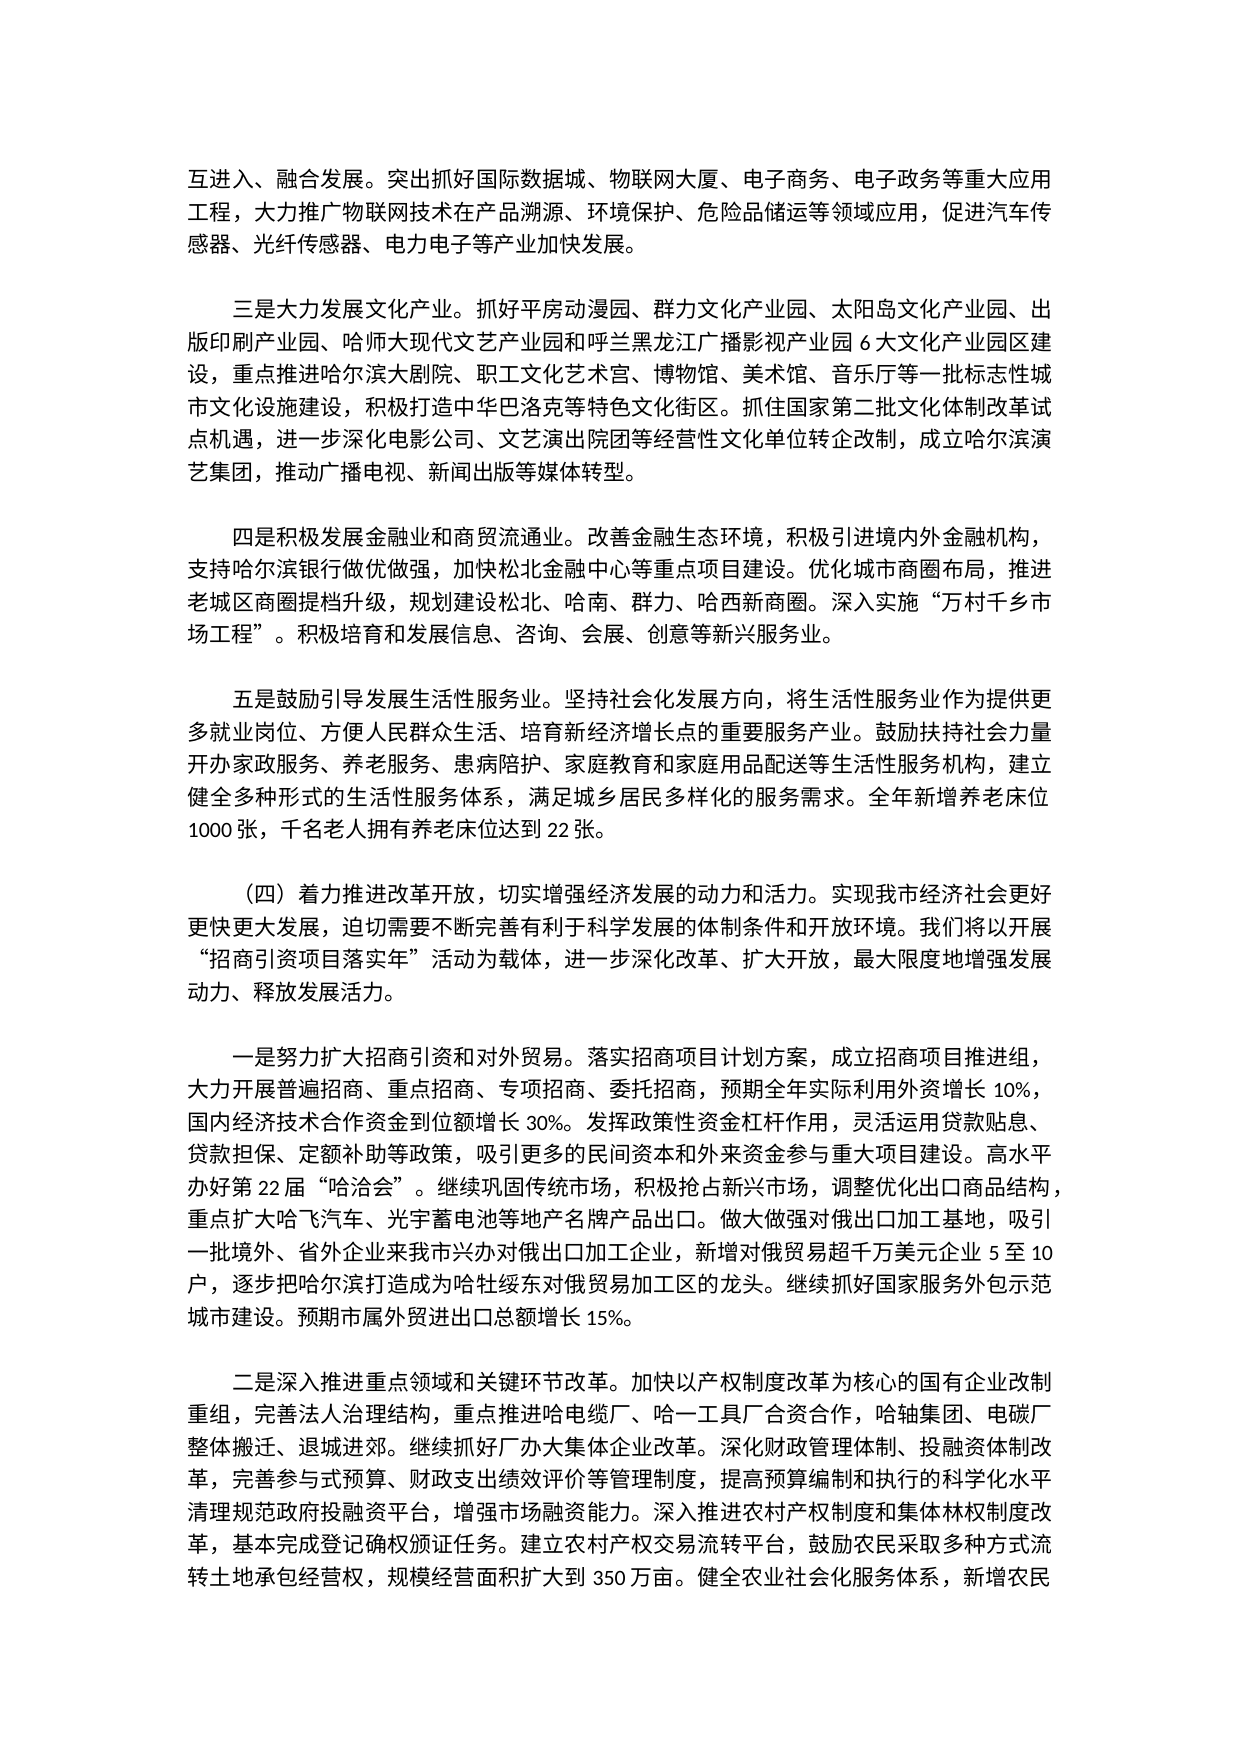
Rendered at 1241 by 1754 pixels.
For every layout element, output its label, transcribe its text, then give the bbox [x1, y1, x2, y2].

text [187, 1364, 1053, 1592]
text 一是努力扩大招商引资和对外贸易。落实招商项目计划方案，成立招商项目推进组，大力开展普遍招商、重点招商、专项招商、委托招商，预期全年实际利用外资增长10%，国内经济技术合作资金到位额增长30%。发挥政策性资金杠杆作用，灵活运用贷款贴息、贷款担保、定额补助等政策，吸引更多的民间资本和外来资金参与重大项目建设。高水平办好第22届“哈洽会”。继续巩固传统市场，积极抢占新兴市场，调整优化出口商品结构，重点扩大哈飞汽车、光宇蓄电池等地产名牌产品出口。做大做强对俄出口加工基地，吸引一批境外、省外企业来我市兴办对俄出口加工企业，新增对俄贸易超千万美元企业5至10户，逐步把哈尔滨打造成为哈牡绥东对俄贸易加工区的龙头。继续抓好国家服务外包示范城市建设。预期市属外贸进出口总额增长15%。 [187, 1039, 1053, 1332]
text 四是积极发展金融业和商贸流通业。改善金融生态环境，积极引进境内外金融机构，支持哈尔滨银行做优做强，加快松北金融中心等重点项目建设。优化城市商圈布局，推进老城区商圈提档升级，规划建设松北、哈南、群力、哈西新商圈。深入实施“万村千乡市场工程”。积极培育和发展信息、咨询、会展、创意等新兴服务业。 [187, 519, 1053, 649]
text （四）着力推进改革开放，切实增强经济发展的动力和活力。实现我市经济社会更好更快更大发展，迫切需要不断完善有利于科学发展的体制条件和开放环境。我们将以开展“招商引资项目落实年”活动为载体，进一步深化改革、扩大开放，最大限度地增强发展动力、释放发展活力。 [187, 877, 1053, 1007]
text 三是大力发展文化产业。抓好平房动漫园、群力文化产业园、太阳岛文化产业园、出版印刷产业园、哈师大现代文艺产业园和呼兰黑龙江广播影视产业园6大文化产业园区建设，重点推进哈尔滨大剧院、职工文化艺术宫、博物馆、美术馆、音乐厅等一批标志性城市文化设施建设，积极打造中华巴洛克等特色文化街区。抓住国家第二批文化体制改革试点机遇，进一步深化电影公司、文艺演出院团等经营性文化单位转企改制，成立哈尔滨演艺集团，推动广播电视、新闻出版等媒体转型。 [187, 292, 1053, 487]
text 五是鼓励引导发展生活性服务业。坚持社会化发展方向，将生活性服务业作为提供更多就业岗位、方便人民群众生活、培育新经济增长点的重要服务产业。鼓励扶持社会力量开办家政服务、养老服务、患病陪护、家庭教育和家庭用品配送等生活性服务机构，建立健全多种形式的生活性服务体系，满足城乡居民多样化的服务需求。全年新增养老床位1000张，千名老人拥有养老床位达到22张。 [187, 682, 1053, 844]
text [187, 162, 1053, 259]
